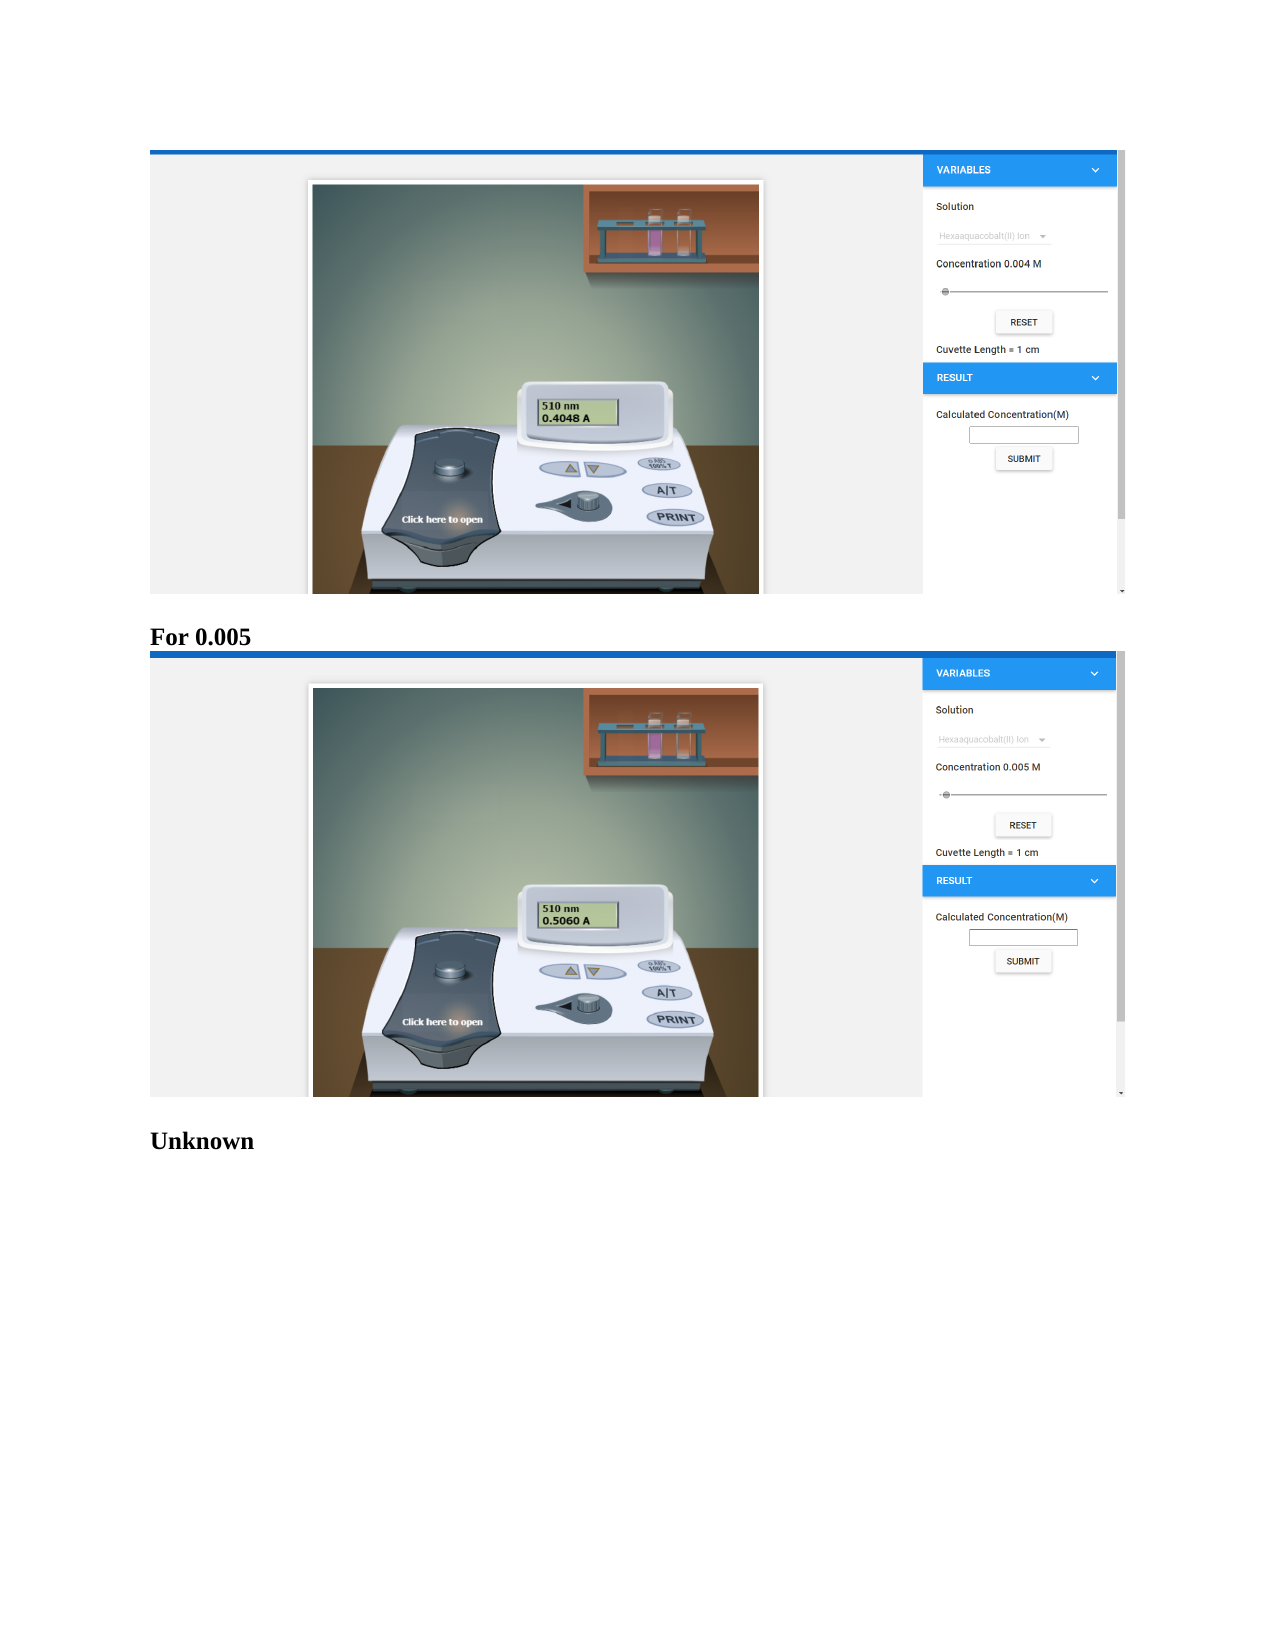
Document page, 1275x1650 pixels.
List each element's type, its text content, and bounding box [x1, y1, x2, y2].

picture [150, 150, 1125, 594]
text Unknown [150, 1126, 1125, 1154]
picture [150, 651, 1125, 1097]
text For 0.005 [150, 622, 1125, 651]
